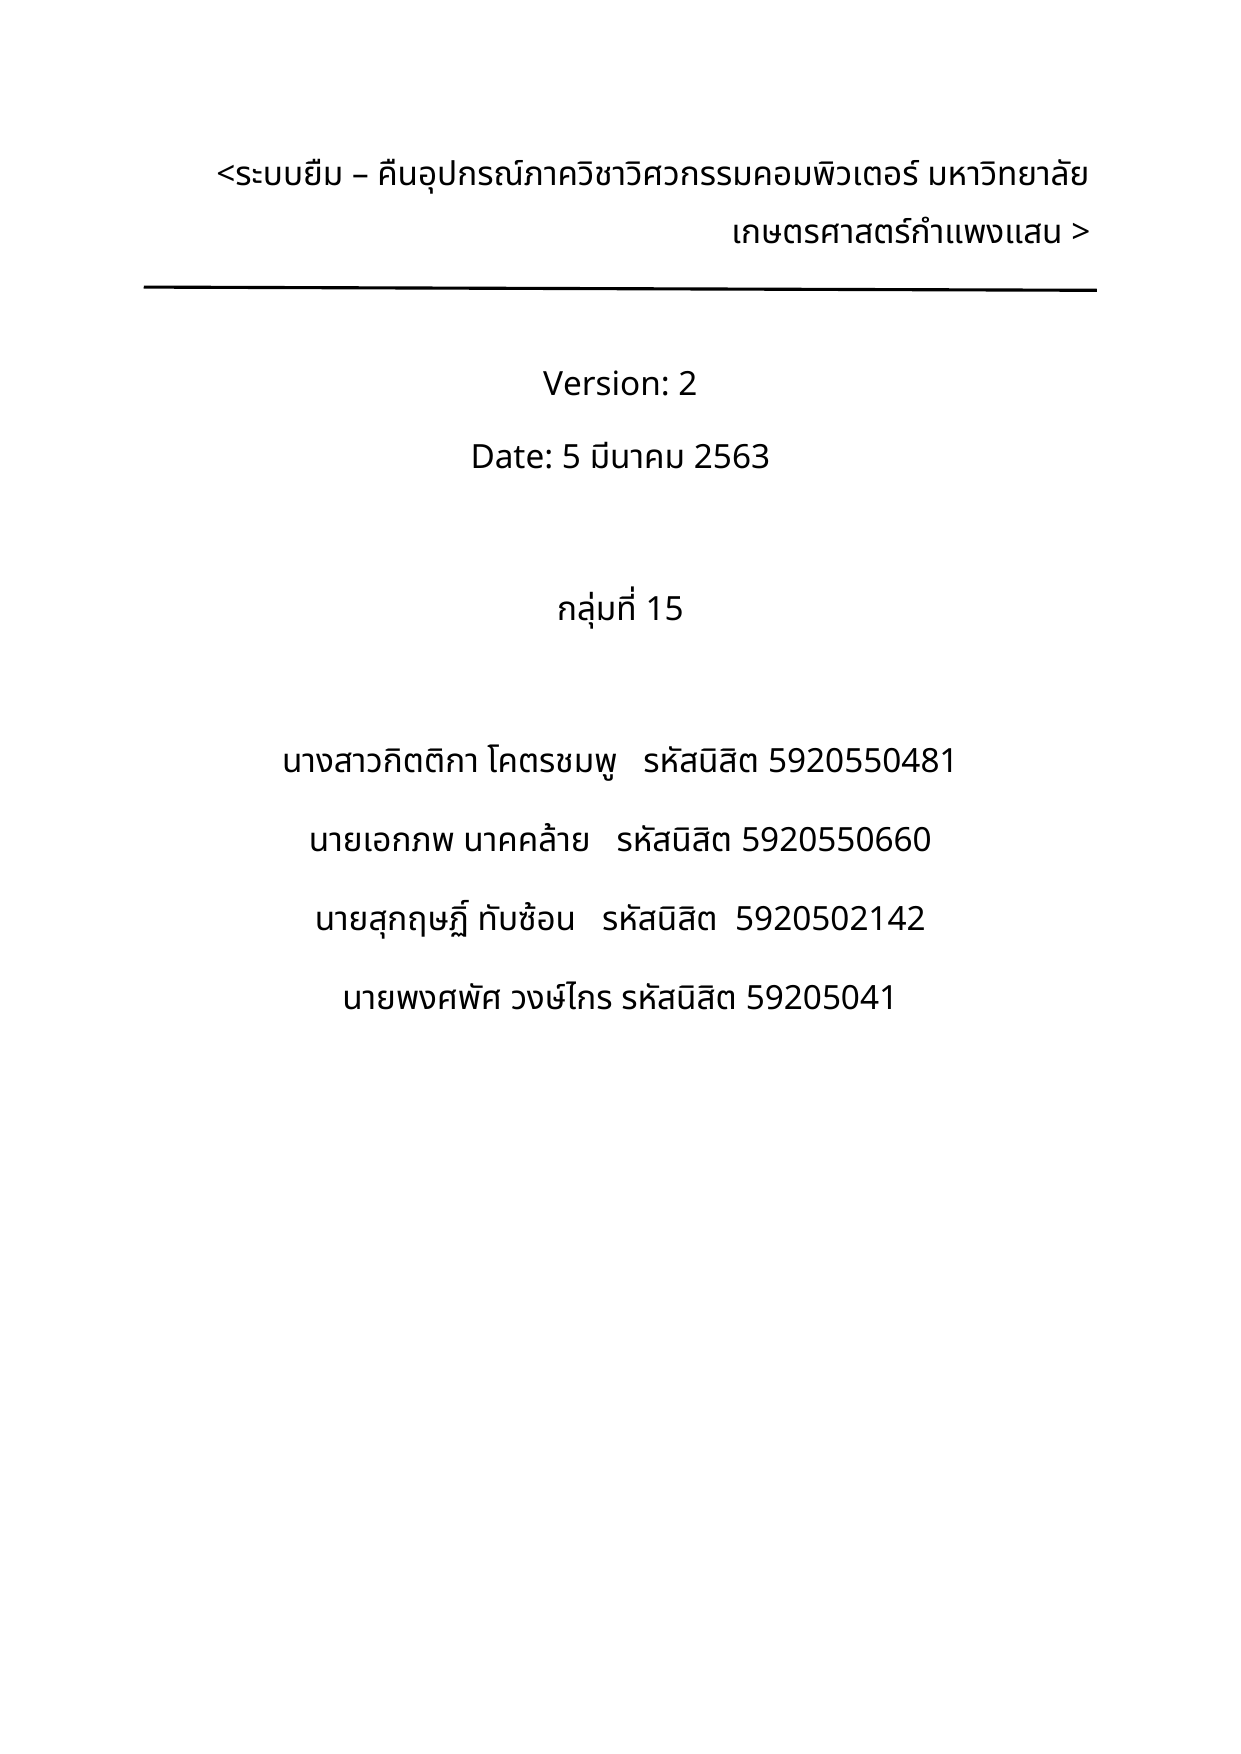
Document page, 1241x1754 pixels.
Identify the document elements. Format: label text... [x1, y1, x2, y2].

text <ระบบยืม – คืนอุปกรณ์ภาควิชาวิศวกรรมคอมพิวเตอร์ มหาวิทยาลัยเกษตรศาสตร์กำแพงแสน > [150, 150, 1090, 259]
text นางสาวกิตติกา โคตรชมพู รหัสนิสิต 5920550481 [150, 737, 1090, 788]
text กลุ่มที่ 15 [150, 585, 1090, 636]
text Version: 2 [150, 360, 1090, 406]
text นายสุกฤษฏิ์ ทับซ้อน รหัสนิสิต 5920502142 [150, 895, 1090, 946]
text นายเอกภพ นาคคล้าย รหัสนิสิต 5920550660 [150, 816, 1090, 867]
text นายพงศพัศ วงษ์ไกร รหัสนิสิต 59205041 [150, 974, 1090, 1024]
text Date: 5 มีนาคม 2563 [150, 433, 1090, 484]
